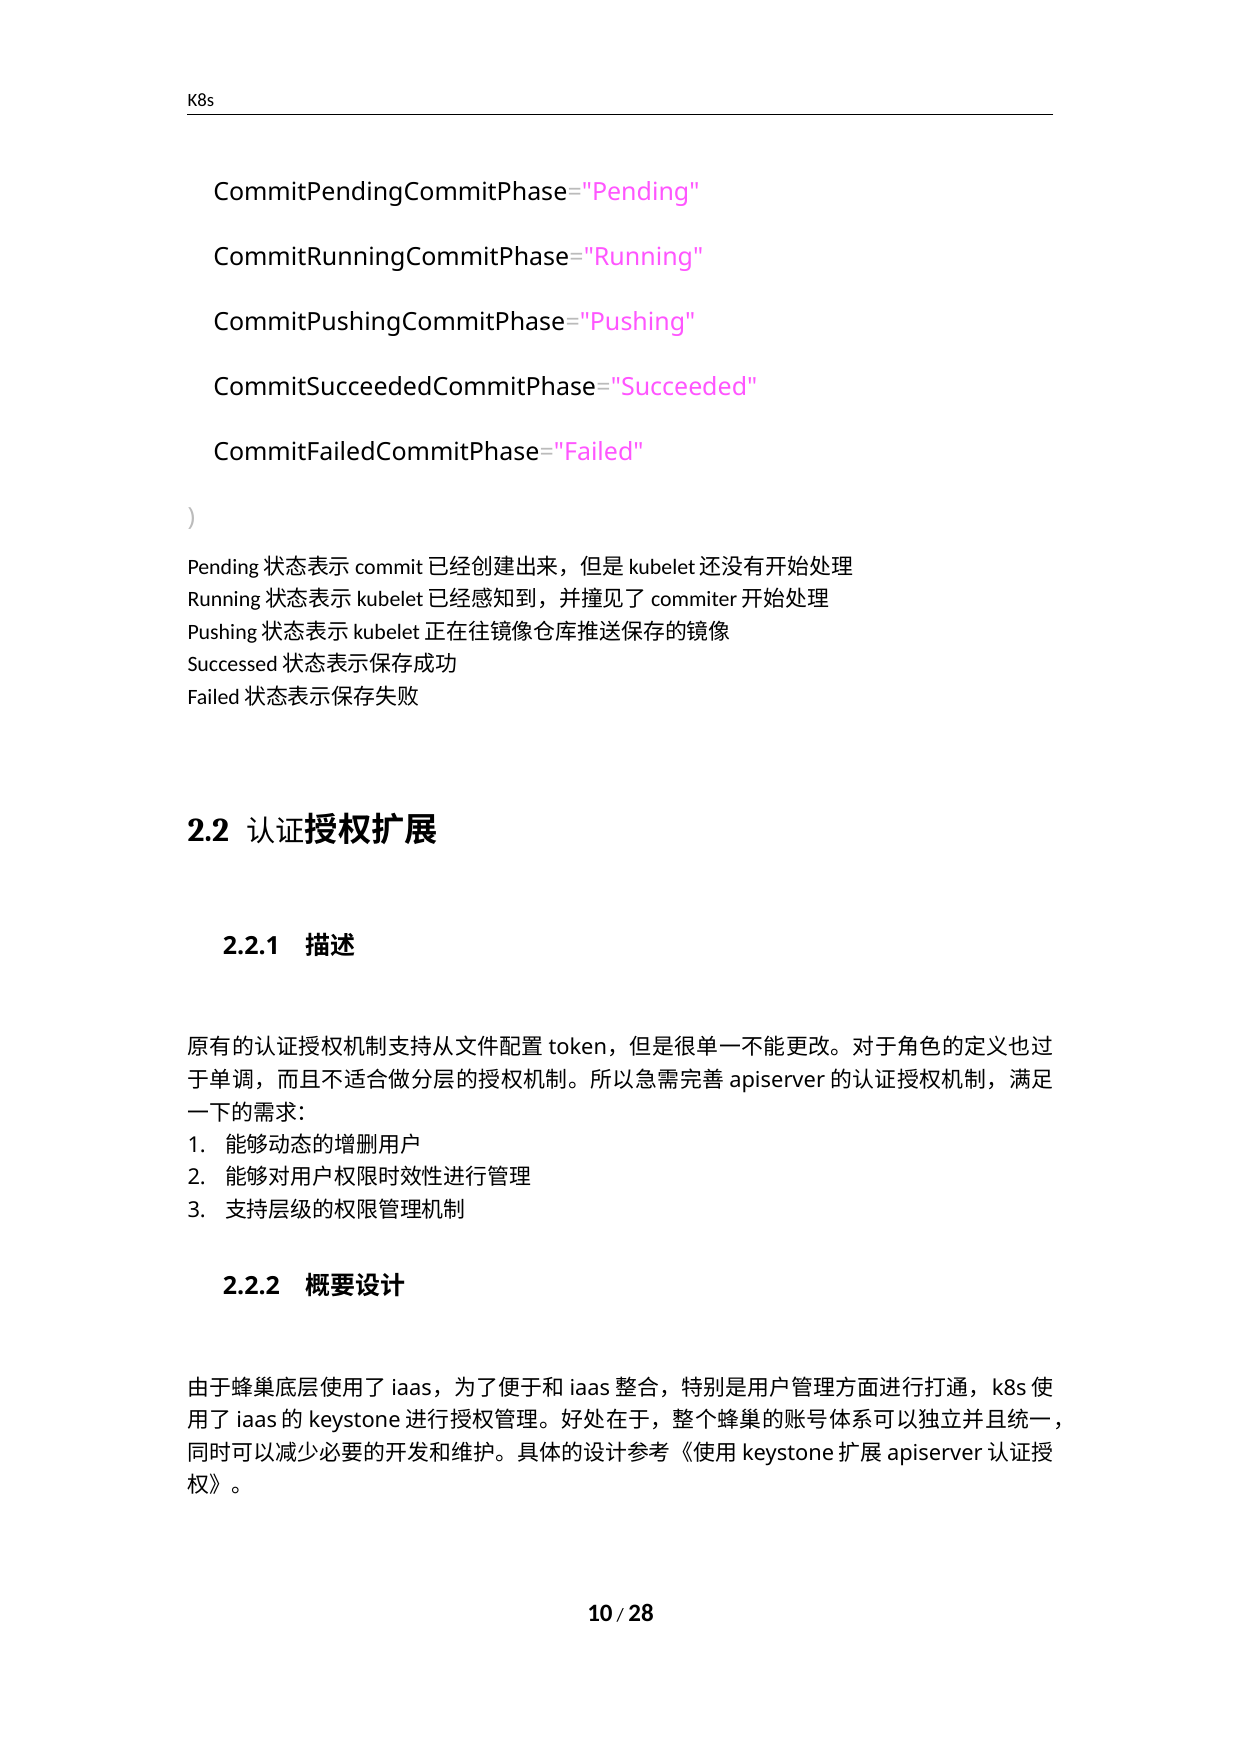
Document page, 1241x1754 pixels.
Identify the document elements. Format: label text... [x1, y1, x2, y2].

list 能够对用户权限时效性进行管理 [187, 1159, 1053, 1192]
subtitle 描述 [223, 911, 1053, 976]
text 原有的认证授权机制支持从文件配置token，但是很单一不能更改。对于角色的定义也过于单调，而且不适合做分层的授权机制。所以急需完善apiserver的认证授权机制，满足一下的需求： [187, 1029, 1053, 1127]
text ) [187, 483, 1053, 548]
list 能够动态的增删用户 [187, 1127, 1053, 1159]
text CommitRunningCommitPhase="Running" [187, 223, 1053, 288]
text CommitPushingCommitPhase="Pushing" [187, 288, 1053, 353]
text Failed状态表示保存失败 [187, 678, 1053, 711]
text Running状态表示kubelet已经感知到，并撞见了commiter开始处理 [187, 581, 1053, 613]
subtitle 认证授权扩展 [187, 795, 1053, 860]
subtitle 概要设计 [223, 1251, 1053, 1316]
text CommitPendingCommitPhase="Pending" [187, 158, 1053, 223]
text CommitFailedCommitPhase="Failed" [187, 418, 1053, 483]
text Pending状态表示commit已经创建出来，但是kubelet还没有开始处理 [187, 548, 1053, 581]
text 由于蜂巢底层使用了iaas，为了便于和iaas整合，特别是用户管理方面进行打通，k8s使用了iaas的keystone进行授权管理。好处在于，整个蜂巢的账号体系可以独立并且统一，同时可以减少必要的开发和维护。具体的设计参考《使用keystone扩展apiserver认证授权》。 [187, 1369, 1053, 1499]
text CommitSucceededCommitPhase="Succeeded" [187, 353, 1053, 418]
text Pushing状态表示kubelet正在往镜像仓库推送保存的镜像 [187, 613, 1053, 646]
list 支持层级的权限管理机制 [187, 1192, 1053, 1224]
text Successed状态表示保存成功 [187, 646, 1053, 678]
